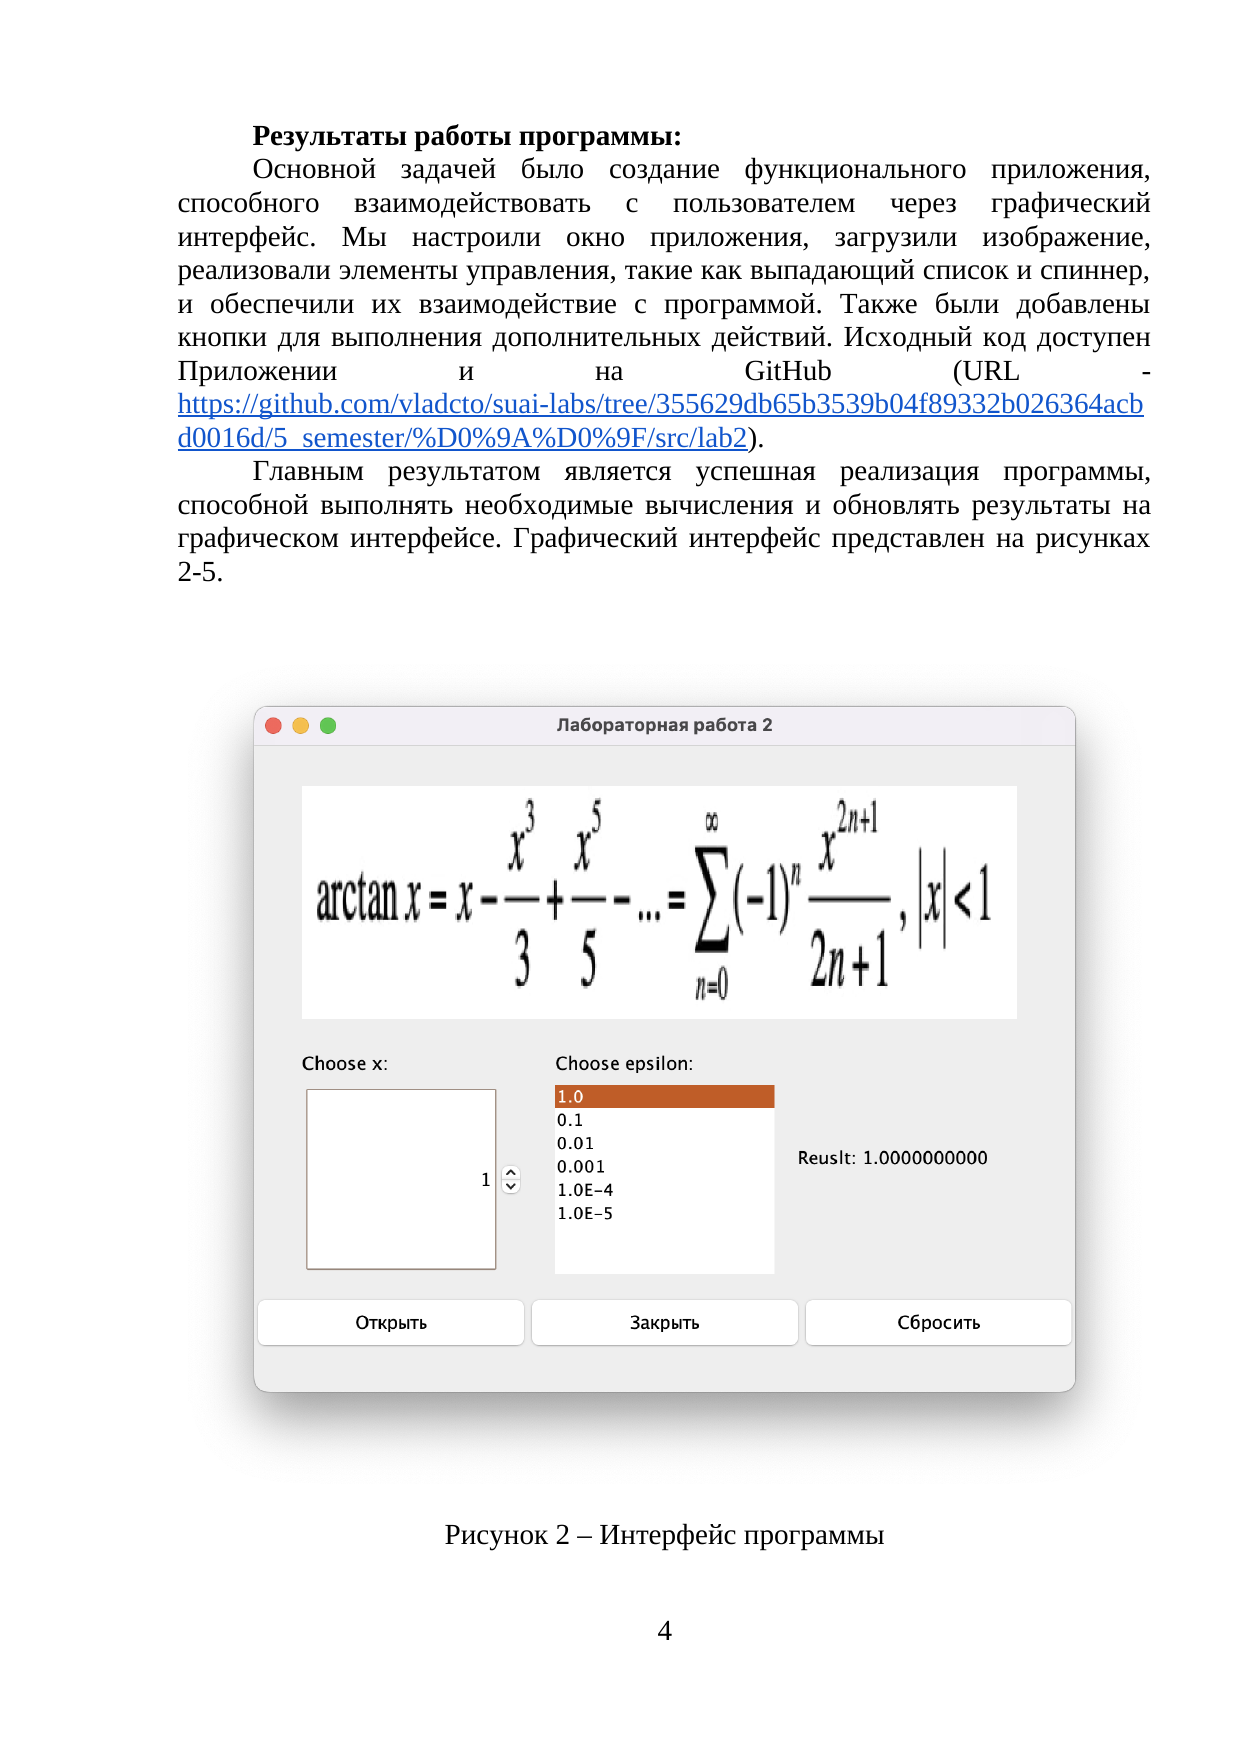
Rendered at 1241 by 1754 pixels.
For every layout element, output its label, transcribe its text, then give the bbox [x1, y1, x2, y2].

text Результаты работы программы: [177, 118, 1152, 152]
text Рисунок 2 – Интерфейс программы [177, 1517, 1152, 1551]
text Основной задачей было создание функционального приложения, способного взаимодействовать с пользователем через графический интерфейс. Мы настроили окно приложения, загрузили изображение, реализовали элементы управления, такие как выпадающий список и спиннер, и обеспечили их взаимодействие с программой. Также были добавлены кнопки для выполнения дополнительных действий. Исходный код доступен Приложении и на GitHub (URL - https://github.com/vladcto/suai-labs/tree/355629db65b3539b04f89332b026364acbd0016d/5_semester/%D0%9A%D0%9F/src/lab2). [177, 152, 1152, 453]
text Главным результатом является успешная реализация программы, способной выполнять необходимые вычисления и обновлять результаты на графическом интерфейсе. Графический интерфейс представлен на рисунках 2-5. [177, 453, 1152, 588]
picture [177, 654, 1152, 1493]
